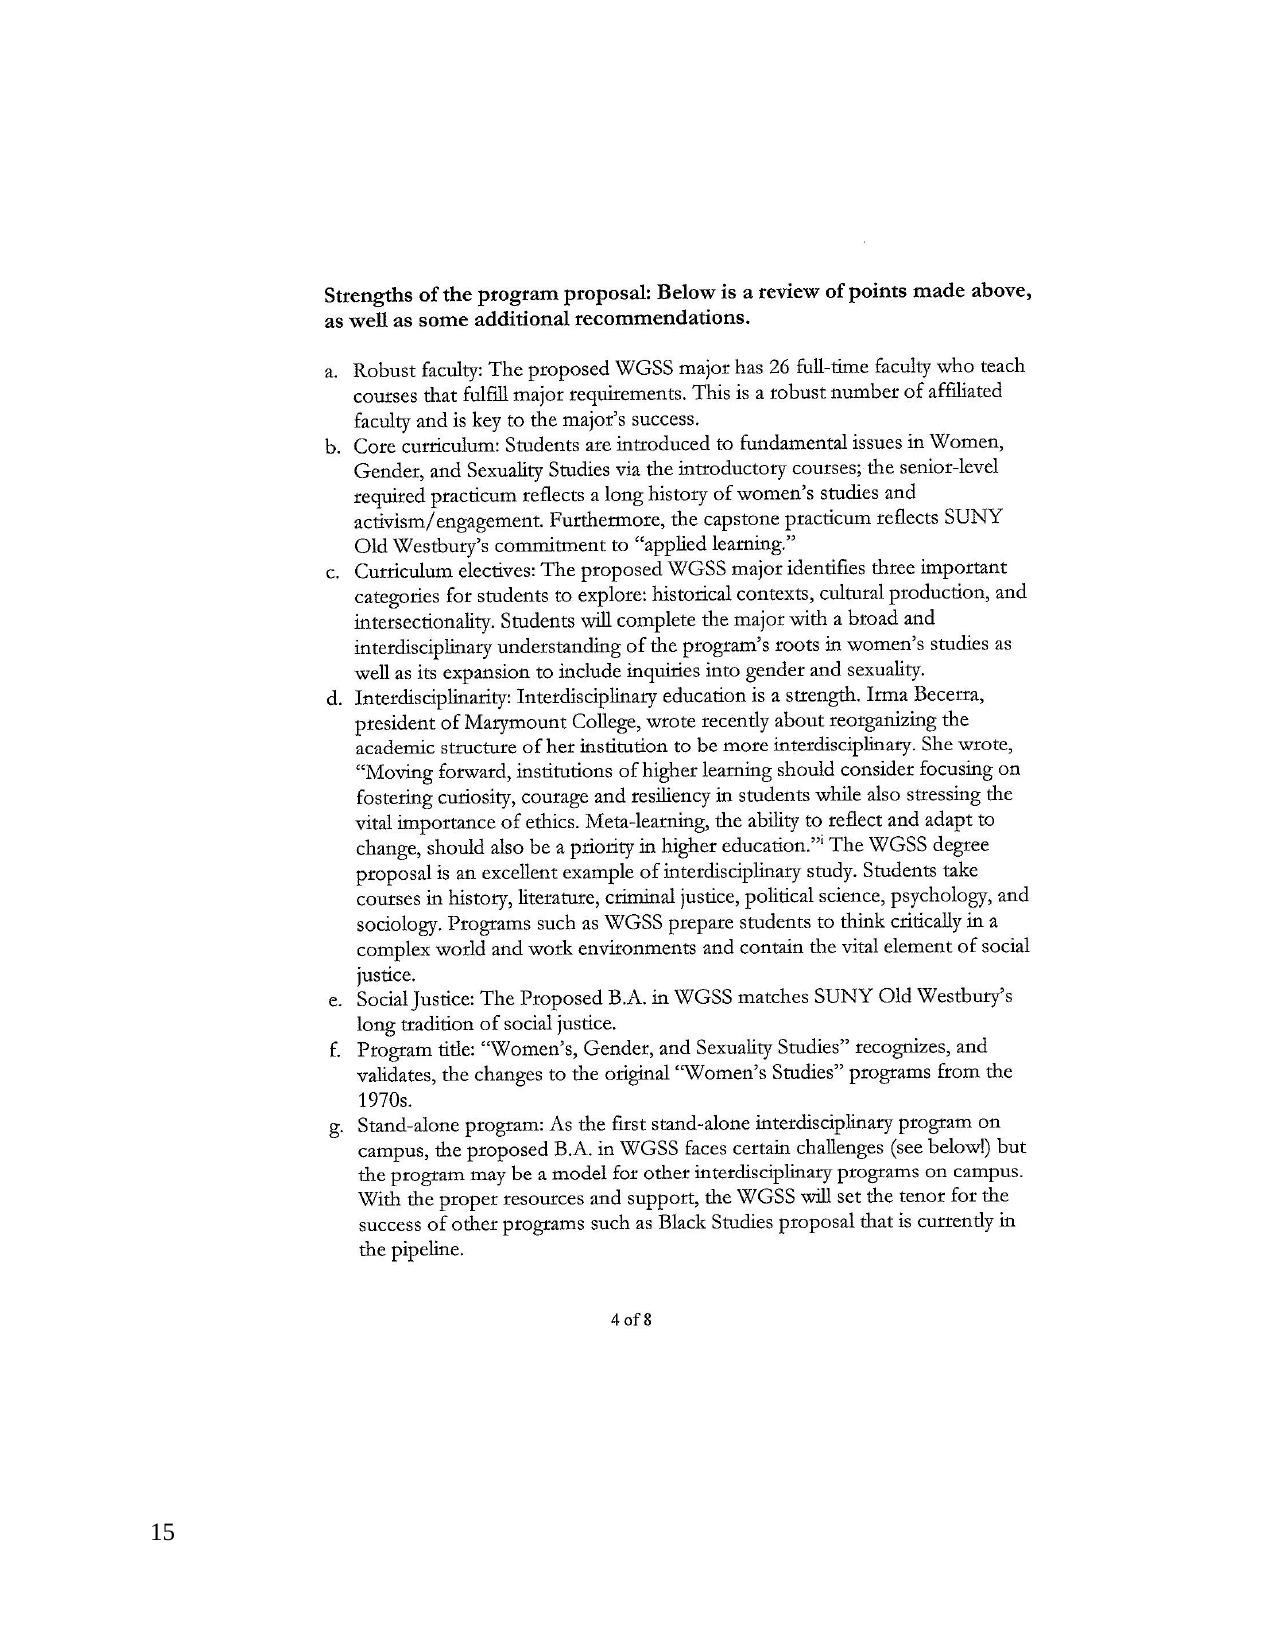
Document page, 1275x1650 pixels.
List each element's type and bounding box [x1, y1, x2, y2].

picture [150, 150, 1125, 1412]
